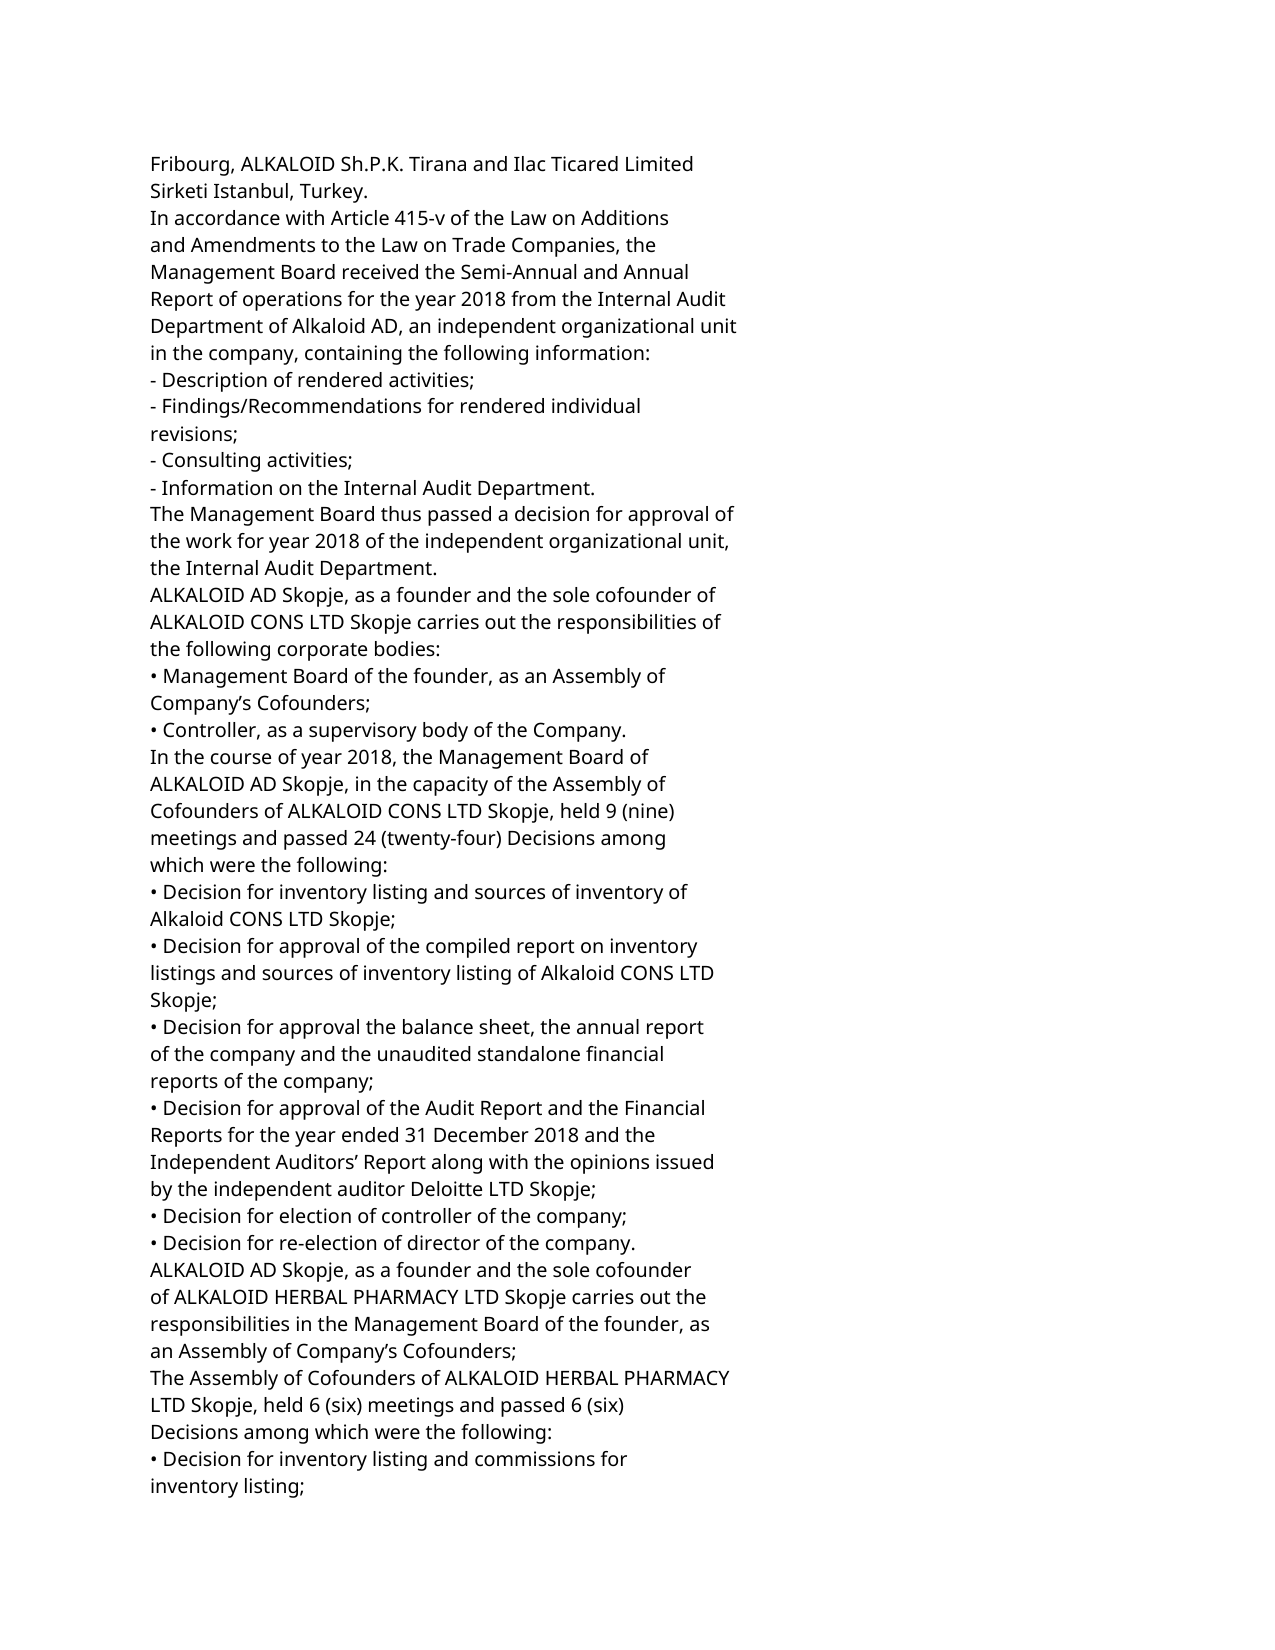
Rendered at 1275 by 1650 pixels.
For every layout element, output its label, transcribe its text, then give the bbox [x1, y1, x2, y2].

text • Decision for approval of the Audit Report and the Financial [150, 1094, 1125, 1121]
text Fribourg, ALKALOID Sh.P.K. Tirana and Ilac Ticared Limited [150, 150, 1125, 177]
text ALKALOID AD Skopje, as a founder and the sole cofounder [150, 1256, 1125, 1283]
text in the company, containing the following information: [150, 339, 1125, 366]
text • Management Board of the founder, as an Assembly of [150, 663, 1125, 689]
text and Amendments to the Law on Trade Companies, the [150, 231, 1125, 258]
text The Management Board thus passed a decision for approval of [150, 501, 1125, 528]
text Alkaloid CONS LTD Skopje; [150, 905, 1125, 932]
text ALKALOID AD Skopje, as a founder and the sole cofounder of [150, 582, 1125, 609]
text Report of operations for the year 2018 from the Internal Audit [150, 285, 1125, 312]
text • Decision for re-election of director of the company. [150, 1229, 1125, 1256]
text - Consulting activities; [150, 447, 1125, 474]
text Reports for the year ended 31 December 2018 and the [150, 1121, 1125, 1148]
text In accordance with Article 415-v of the Law on Additions [150, 204, 1125, 231]
text Sirketi Istanbul, Turkey. [150, 177, 1125, 204]
text - Findings/Recommendations for rendered individual [150, 393, 1125, 420]
text listings and sources of inventory listing of Alkaloid CONS LTD [150, 959, 1125, 986]
text inventory listing; [150, 1472, 1125, 1499]
text • Decision for inventory listing and commissions for [150, 1445, 1125, 1472]
text of ALKALOID HERBAL PHARMACY LTD Skopje carries out the [150, 1283, 1125, 1310]
text Management Board received the Semi-Annual and Annual [150, 258, 1125, 285]
text • Decision for inventory listing and sources of inventory of [150, 878, 1125, 905]
text the Internal Audit Department. [150, 555, 1125, 582]
text • Decision for election of controller of the company; [150, 1202, 1125, 1229]
text In the course of year 2018, the Management Board of [150, 743, 1125, 771]
text Cofounders of ALKALOID CONS LTD Skopje, held 9 (nine) [150, 797, 1125, 824]
text ALKALOID CONS LTD Skopje carries out the responsibilities of [150, 609, 1125, 636]
text Company’s Cofounders; [150, 689, 1125, 717]
text • Controller, as a supervisory body of the Company. [150, 717, 1125, 743]
text ALKALOID AD Skopje, in the capacity of the Assembly of [150, 771, 1125, 797]
text Skopje; [150, 986, 1125, 1013]
text by the independent auditor Deloitte LTD Skopje; [150, 1175, 1125, 1202]
text revisions; [150, 420, 1125, 447]
text LTD Skopje, held 6 (six) meetings and passed 6 (six) [150, 1391, 1125, 1418]
text reports of the company; [150, 1067, 1125, 1094]
text • Decision for approval of the compiled report on inventory [150, 932, 1125, 959]
text Decisions among which were the following: [150, 1418, 1125, 1445]
text The Assembly of Cofounders of ALKALOID HERBAL PHARMACY [150, 1364, 1125, 1391]
text Department of Alkaloid AD, an independent organizational unit [150, 312, 1125, 339]
text the following corporate bodies: [150, 636, 1125, 663]
text Independent Auditors’ Report along with the opinions issued [150, 1148, 1125, 1175]
text the work for year 2018 of the independent organizational unit, [150, 528, 1125, 555]
text responsibilities in the Management Board of the founder, as [150, 1310, 1125, 1337]
text - Description of rendered activities; [150, 366, 1125, 393]
text meetings and passed 24 (twenty-four) Decisions among [150, 824, 1125, 851]
text of the company and the unaudited standalone financial [150, 1040, 1125, 1067]
text • Decision for approval the balance sheet, the annual report [150, 1013, 1125, 1040]
text an Assembly of Company’s Cofounders; [150, 1337, 1125, 1364]
text which were the following: [150, 851, 1125, 878]
text - Information on the Internal Audit Department. [150, 474, 1125, 501]
